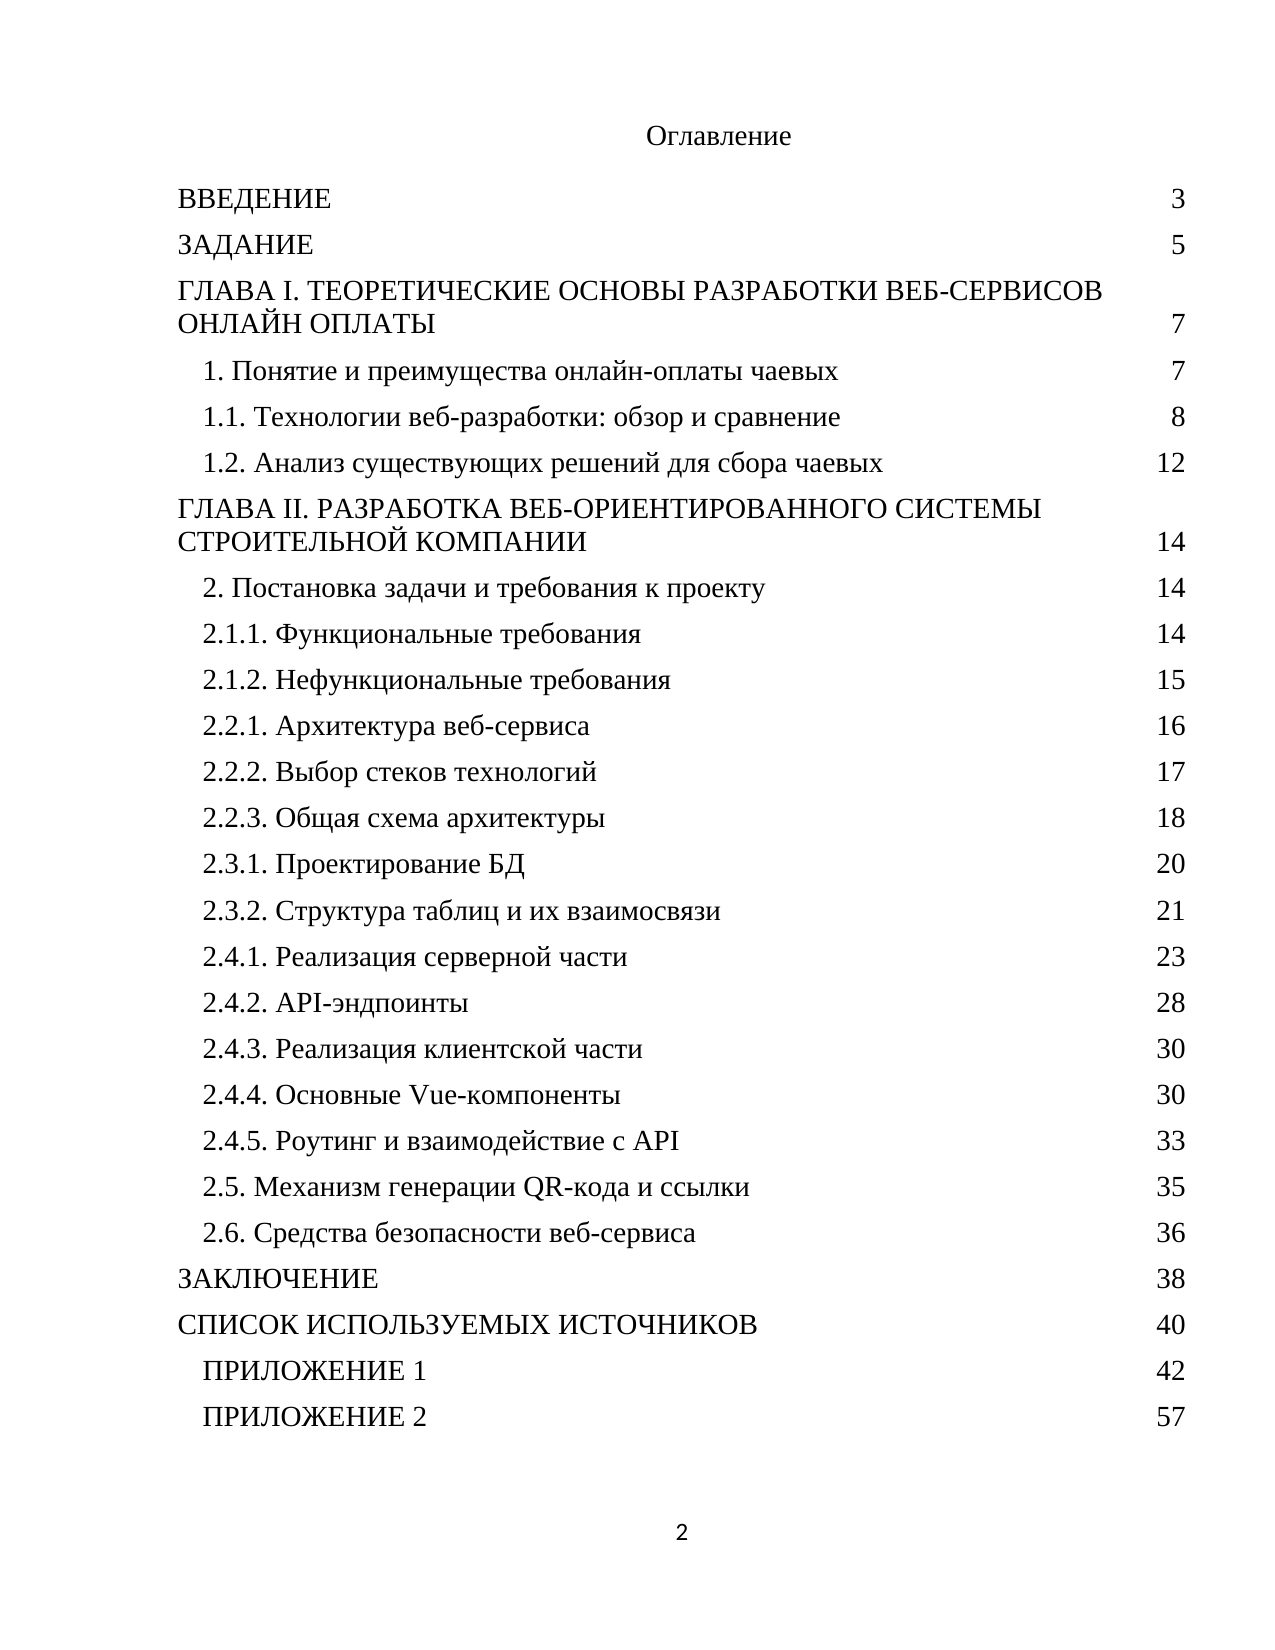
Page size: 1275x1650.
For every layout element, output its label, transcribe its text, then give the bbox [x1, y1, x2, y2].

text Оглавление [177, 118, 1186, 152]
